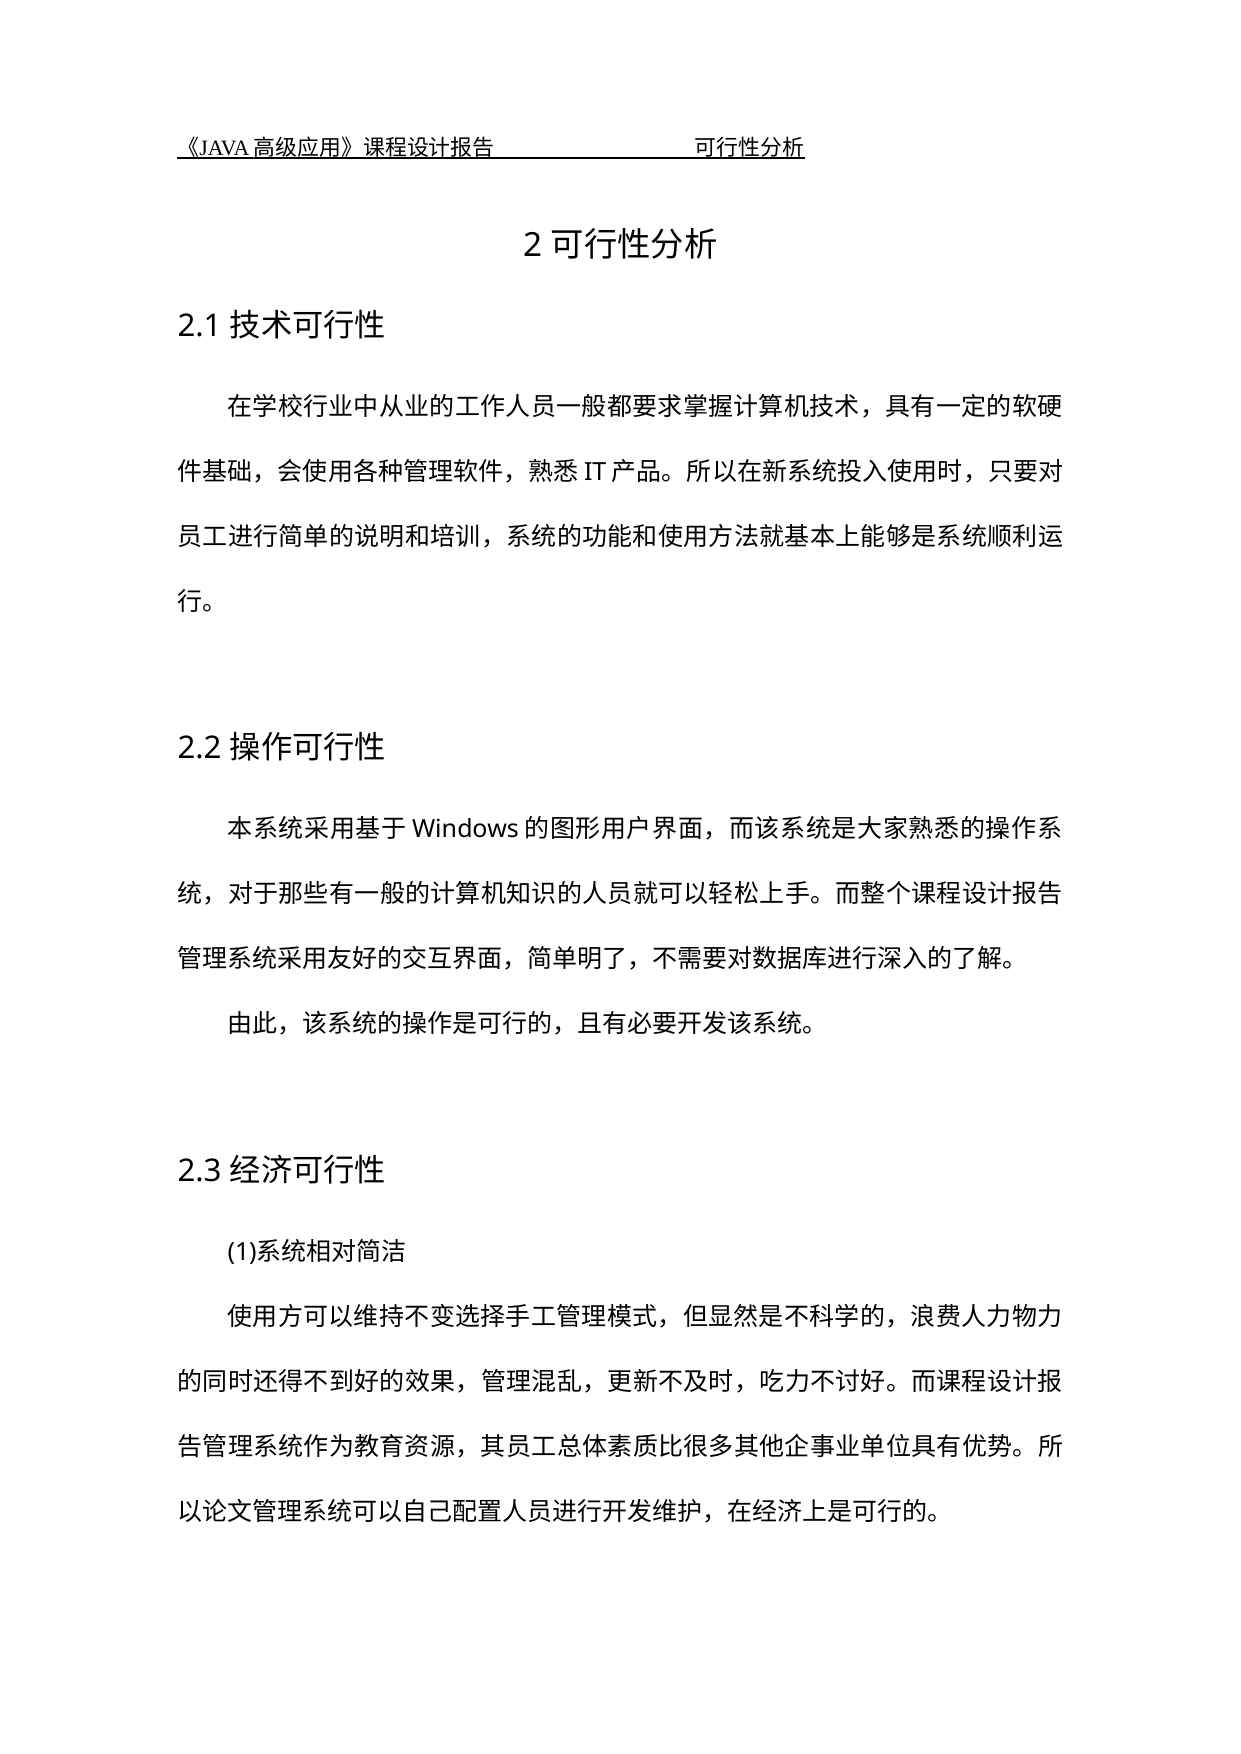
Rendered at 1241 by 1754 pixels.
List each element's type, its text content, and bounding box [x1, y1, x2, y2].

text (1)系统相对简洁 [177, 1217, 1063, 1282]
subtitle 2.2 操作可行性 [177, 713, 1063, 778]
text 在学校行业中从业的工作人员一般都要求掌握计算机技术，具有一定的软硬件基础，会使用各种管理软件，熟悉IT产品。所以在新系统投入使用时，只要对员工进行简单的说明和培训，系统的功能和使用方法就基本上能够是系统顺利运行。 [177, 372, 1063, 632]
subtitle 2.1 技术可行性 [177, 290, 1063, 355]
text 由此，该系统的操作是可行的，且有必要开发该系统。 [177, 989, 1063, 1054]
text 使用方可以维持不变选择手工管理模式，但显然是不科学的，浪费人力物力的同时还得不到好的效果，管理混乱，更新不及时，吃力不讨好。而课程设计报告管理系统作为教育资源，其员工总体素质比很多其他企事业单位具有优势。所以论文管理系统可以自己配置人员进行开发维护，在经济上是可行的。 [177, 1282, 1063, 1542]
subtitle 2 可行性分析 [177, 209, 1063, 274]
text 本系统采用基于Windows的图形用户界面，而该系统是大家熟悉的操作系统，对于那些有一般的计算机知识的人员就可以轻松上手。而整个课程设计报告管理系统采用友好的交互界面，简单明了，不需要对数据库进行深入的了解。 [177, 794, 1063, 989]
subtitle 2.3 经济可行性 [177, 1135, 1063, 1200]
